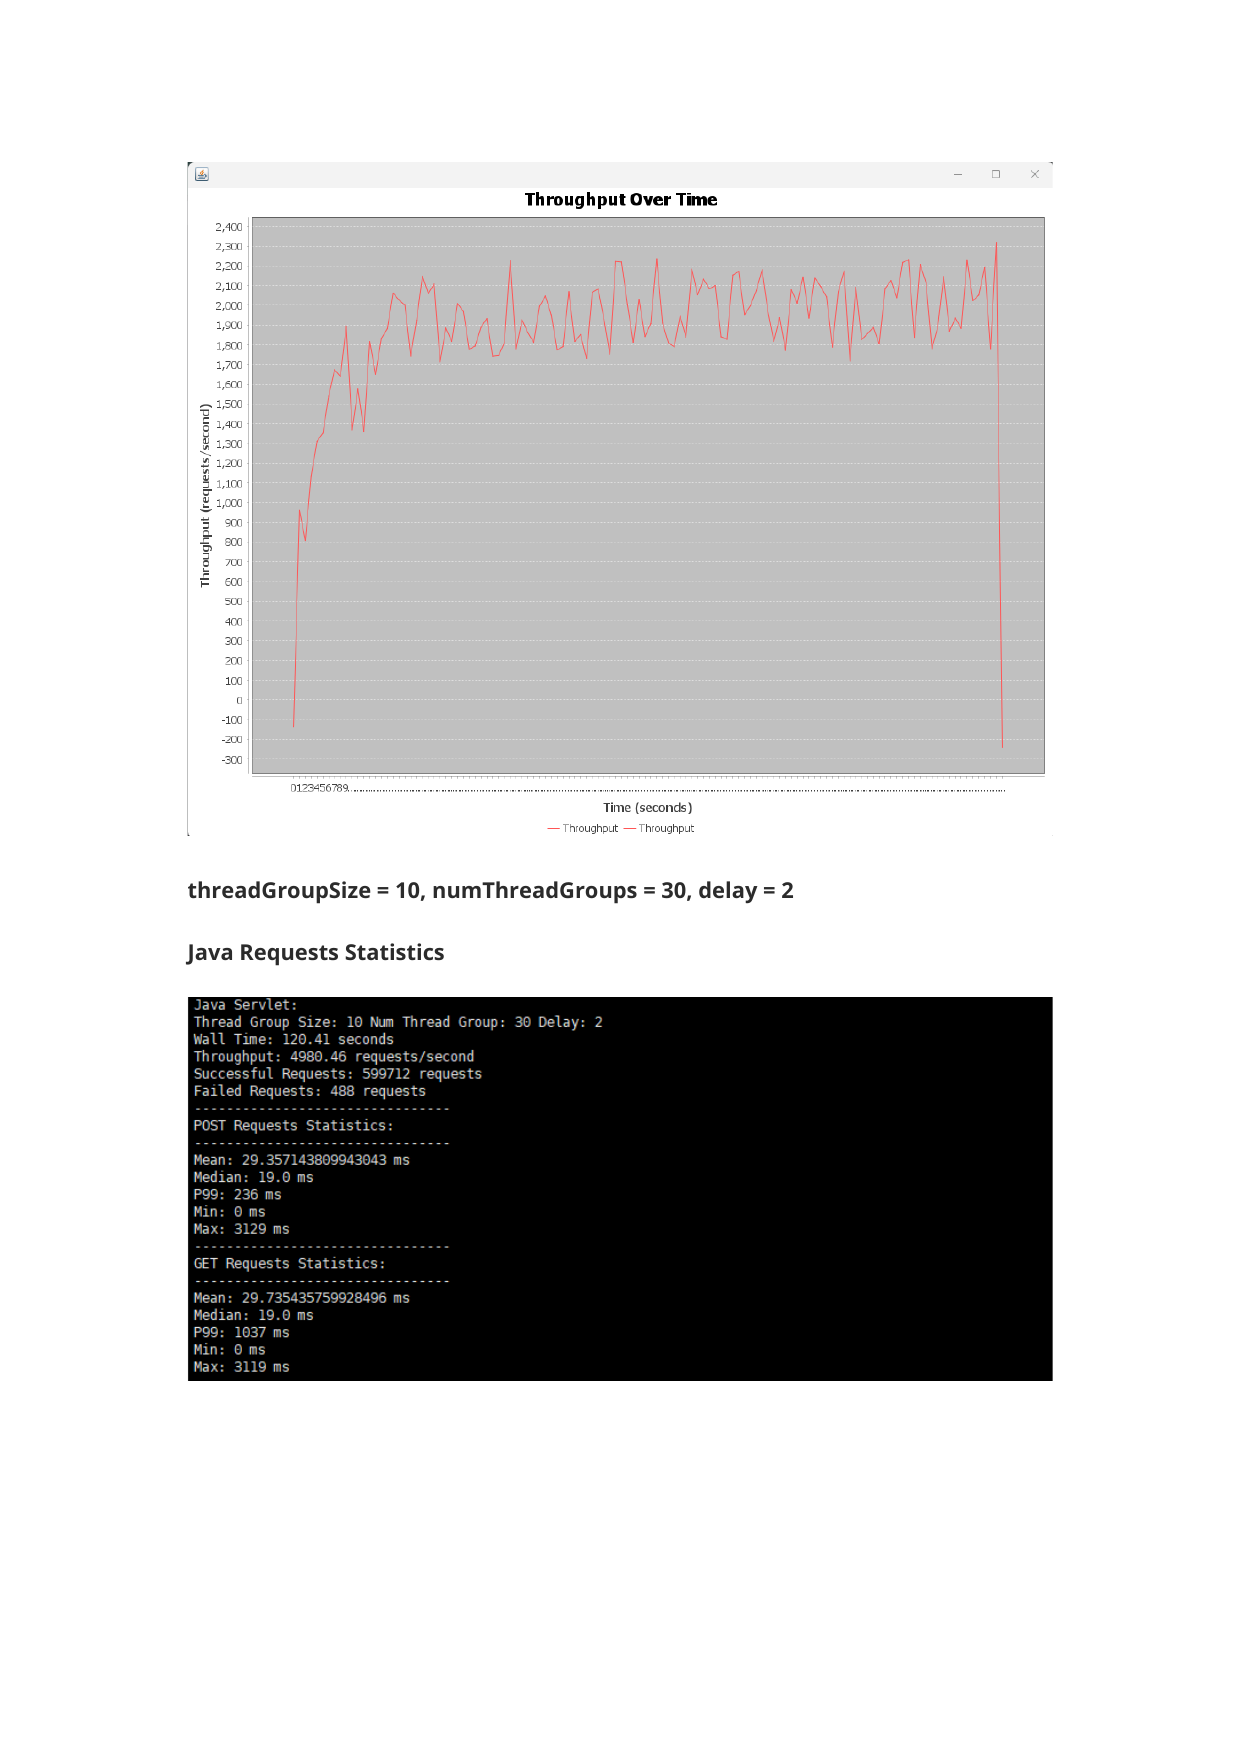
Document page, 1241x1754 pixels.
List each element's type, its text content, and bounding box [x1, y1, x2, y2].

picture [187, 997, 1053, 1381]
text Java Requests Statistics [187, 935, 1053, 968]
text threadGroupSize = 10, numThreadGroups = 30, delay = 2 [187, 874, 1053, 906]
picture [187, 162, 1053, 836]
